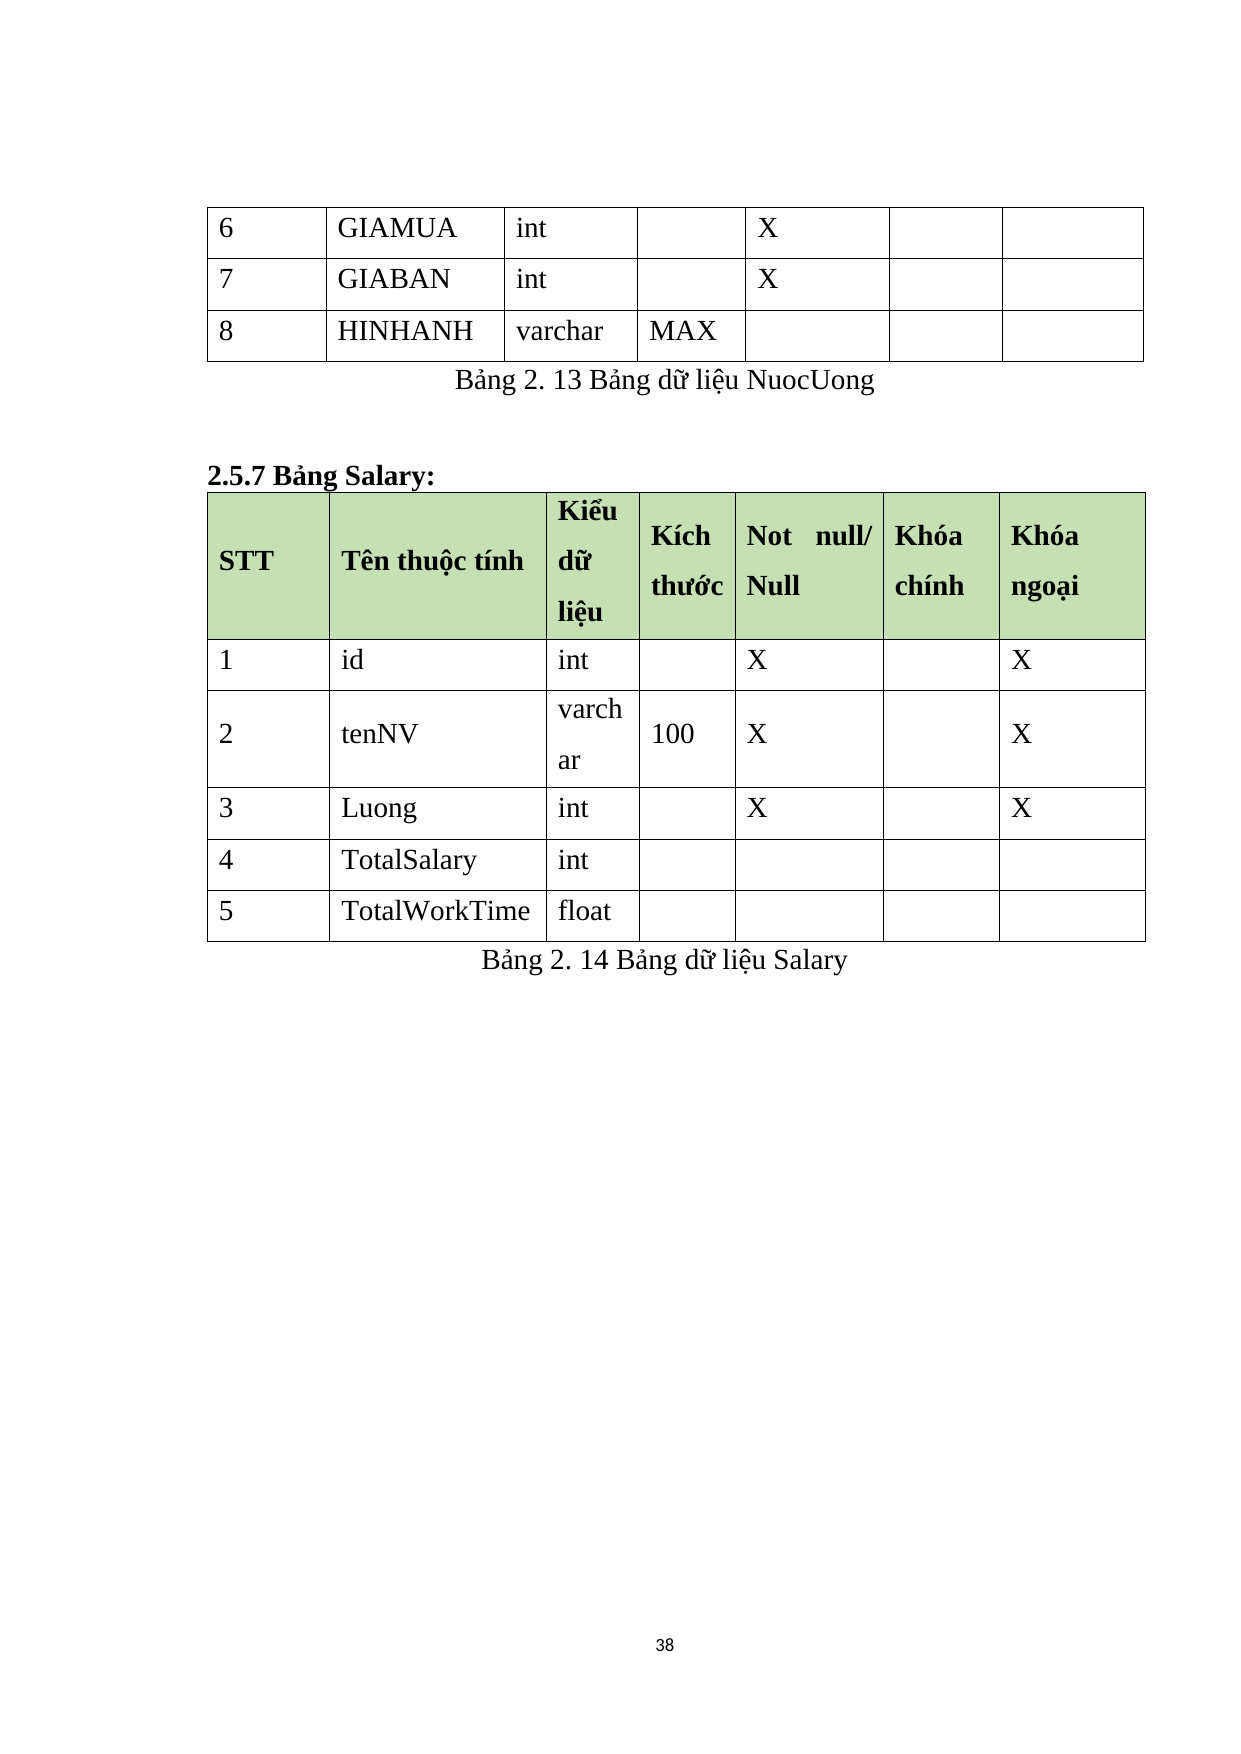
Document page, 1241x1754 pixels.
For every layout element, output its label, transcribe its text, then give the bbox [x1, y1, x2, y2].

table_header Tên thuộc tính [330, 493, 546, 639]
table_cell [640, 788, 735, 838]
table_cell X [1000, 640, 1145, 690]
table_cell [1000, 891, 1145, 941]
table_cell [746, 311, 889, 361]
table_cell X [746, 208, 889, 258]
table_cell 1 [208, 640, 329, 690]
table_cell X [1000, 691, 1145, 787]
table_cell [736, 891, 883, 941]
table_cell 100 [640, 691, 735, 787]
table_cell [884, 691, 999, 787]
table_cell int [505, 259, 637, 309]
table_header Kích thước [640, 493, 735, 639]
subtitle 2.5.7 Bảng Salary: [207, 458, 1122, 492]
table_cell 7 [208, 259, 326, 309]
table_cell tenNV [330, 691, 546, 787]
table_cell [884, 788, 999, 838]
table_cell [890, 311, 1002, 361]
table_cell [884, 891, 999, 941]
text Bảng 2. 14 Bảng dữ liệu Salary [207, 942, 1122, 976]
table_cell [640, 891, 735, 941]
table_cell 8 [208, 311, 326, 361]
table_cell GIAMUA [327, 208, 504, 258]
table_cell 5 [208, 891, 329, 941]
table_cell [1003, 259, 1143, 309]
table_cell [640, 840, 735, 890]
table_cell int [547, 640, 639, 690]
table_cell 4 [208, 840, 329, 890]
table_cell X [1000, 788, 1145, 838]
table_cell [640, 640, 735, 690]
table_cell X [736, 691, 883, 787]
table_cell [1000, 840, 1145, 890]
table_cell int [547, 788, 639, 838]
table_cell varchar [547, 691, 639, 787]
table_cell [736, 840, 883, 890]
table_cell [890, 259, 1002, 309]
table_header Khóa ngoại [1000, 493, 1145, 639]
table_cell [638, 259, 745, 309]
table_cell [884, 840, 999, 890]
table_cell [1003, 311, 1143, 361]
table_cell [890, 208, 1002, 258]
table_cell Luong [330, 788, 546, 838]
table_cell 2 [208, 691, 329, 787]
table_cell MAX [638, 311, 745, 361]
table_cell X [736, 640, 883, 690]
table_cell [1003, 208, 1143, 258]
table_cell varchar [505, 311, 637, 361]
table_cell X [736, 788, 883, 838]
table_cell int [505, 208, 637, 258]
table_header STT [208, 493, 329, 639]
table_cell TotalSalary [330, 840, 546, 890]
table_cell HINHANH [327, 311, 504, 361]
table_cell 6 [208, 208, 326, 258]
table_cell 3 [208, 788, 329, 838]
table_cell X [746, 259, 889, 309]
table_cell float [547, 891, 639, 941]
table_cell [638, 208, 745, 258]
table_header Khóa chính [884, 493, 999, 639]
table_cell GIABAN [327, 259, 504, 309]
text Bảng 2. 13 Bảng dữ liệu NuocUong [207, 362, 1122, 395]
table_header Kiểu dữ liệu [547, 493, 639, 639]
table_header Not null/ Null [736, 493, 883, 639]
table_cell int [547, 840, 639, 890]
table_cell [884, 640, 999, 690]
table_cell id [330, 640, 546, 690]
table_cell TotalWorkTime [330, 891, 546, 941]
